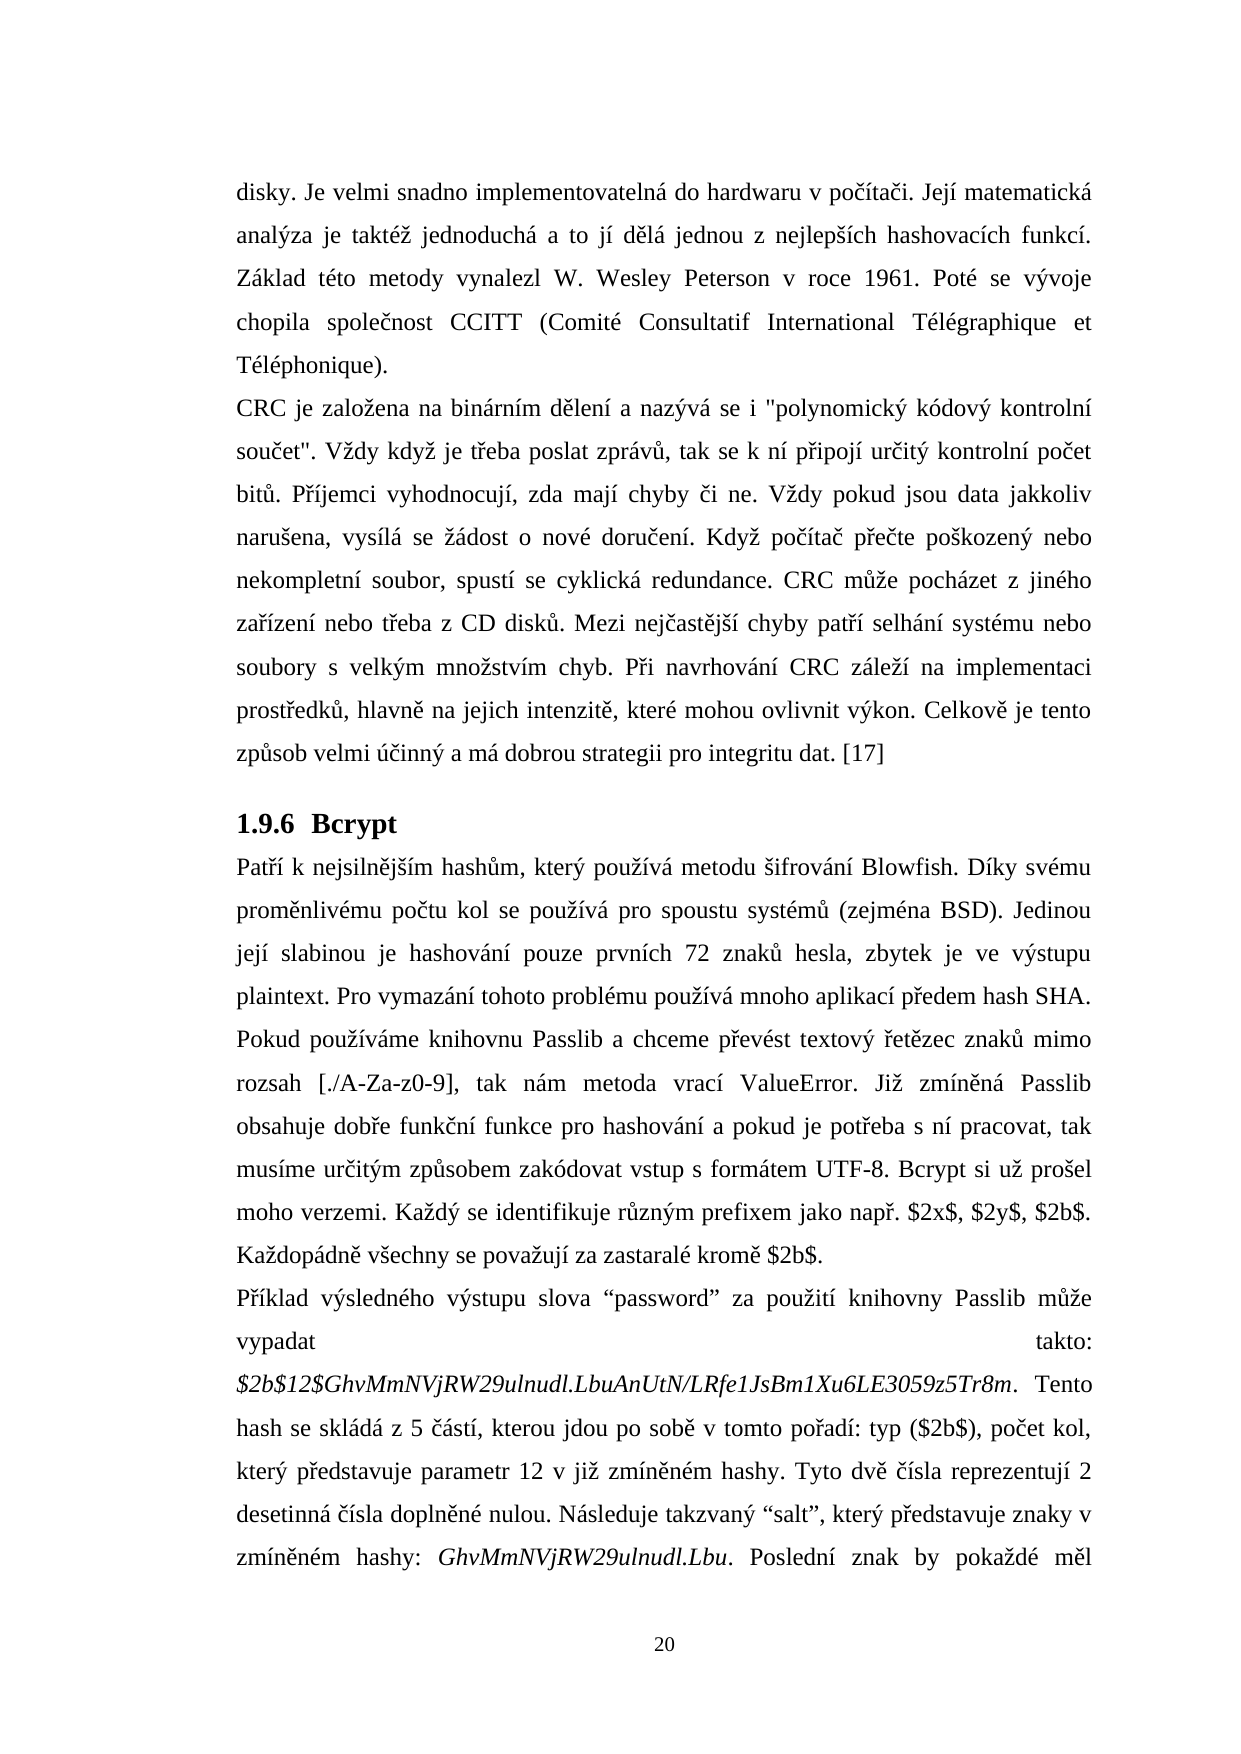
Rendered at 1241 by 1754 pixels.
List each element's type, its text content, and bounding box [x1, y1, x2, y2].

subtitle Bcrypt [236, 806, 1092, 839]
text Patří k nejsilnějším hashům, který používá metodu šifrování Blowfish. Díky svému proměnlivému počtu kol se používá pro spoustu systémů (zejména BSD). Jedinou její slabinou je hashování pouze prvních 72 znaků hesla, zbytek je ve výstupu plaintext. Pro vymazání tohoto problému používá mnoho aplikací předem hash SHA. Pokud používáme knihovnu Passlib a chceme převést textový řetězec znaků mimo rozsah [./A-Za-z0-9], tak nám metoda vrací ValueError. Již zmíněná Passlib obsahuje dobře funkční funkce pro hashování a pokud je potřeba s ní pracovat, tak musíme určitým způsobem zakódovat vstup s formátem UTF-8. Bcrypt si už prošel moho verzemi. Každý se identifikuje různým prefixem jako např. $2x$, $2y$, $2b$. Každopádně všechny se považují za zastaralé kromě $2b$. [236, 852, 1092, 1269]
